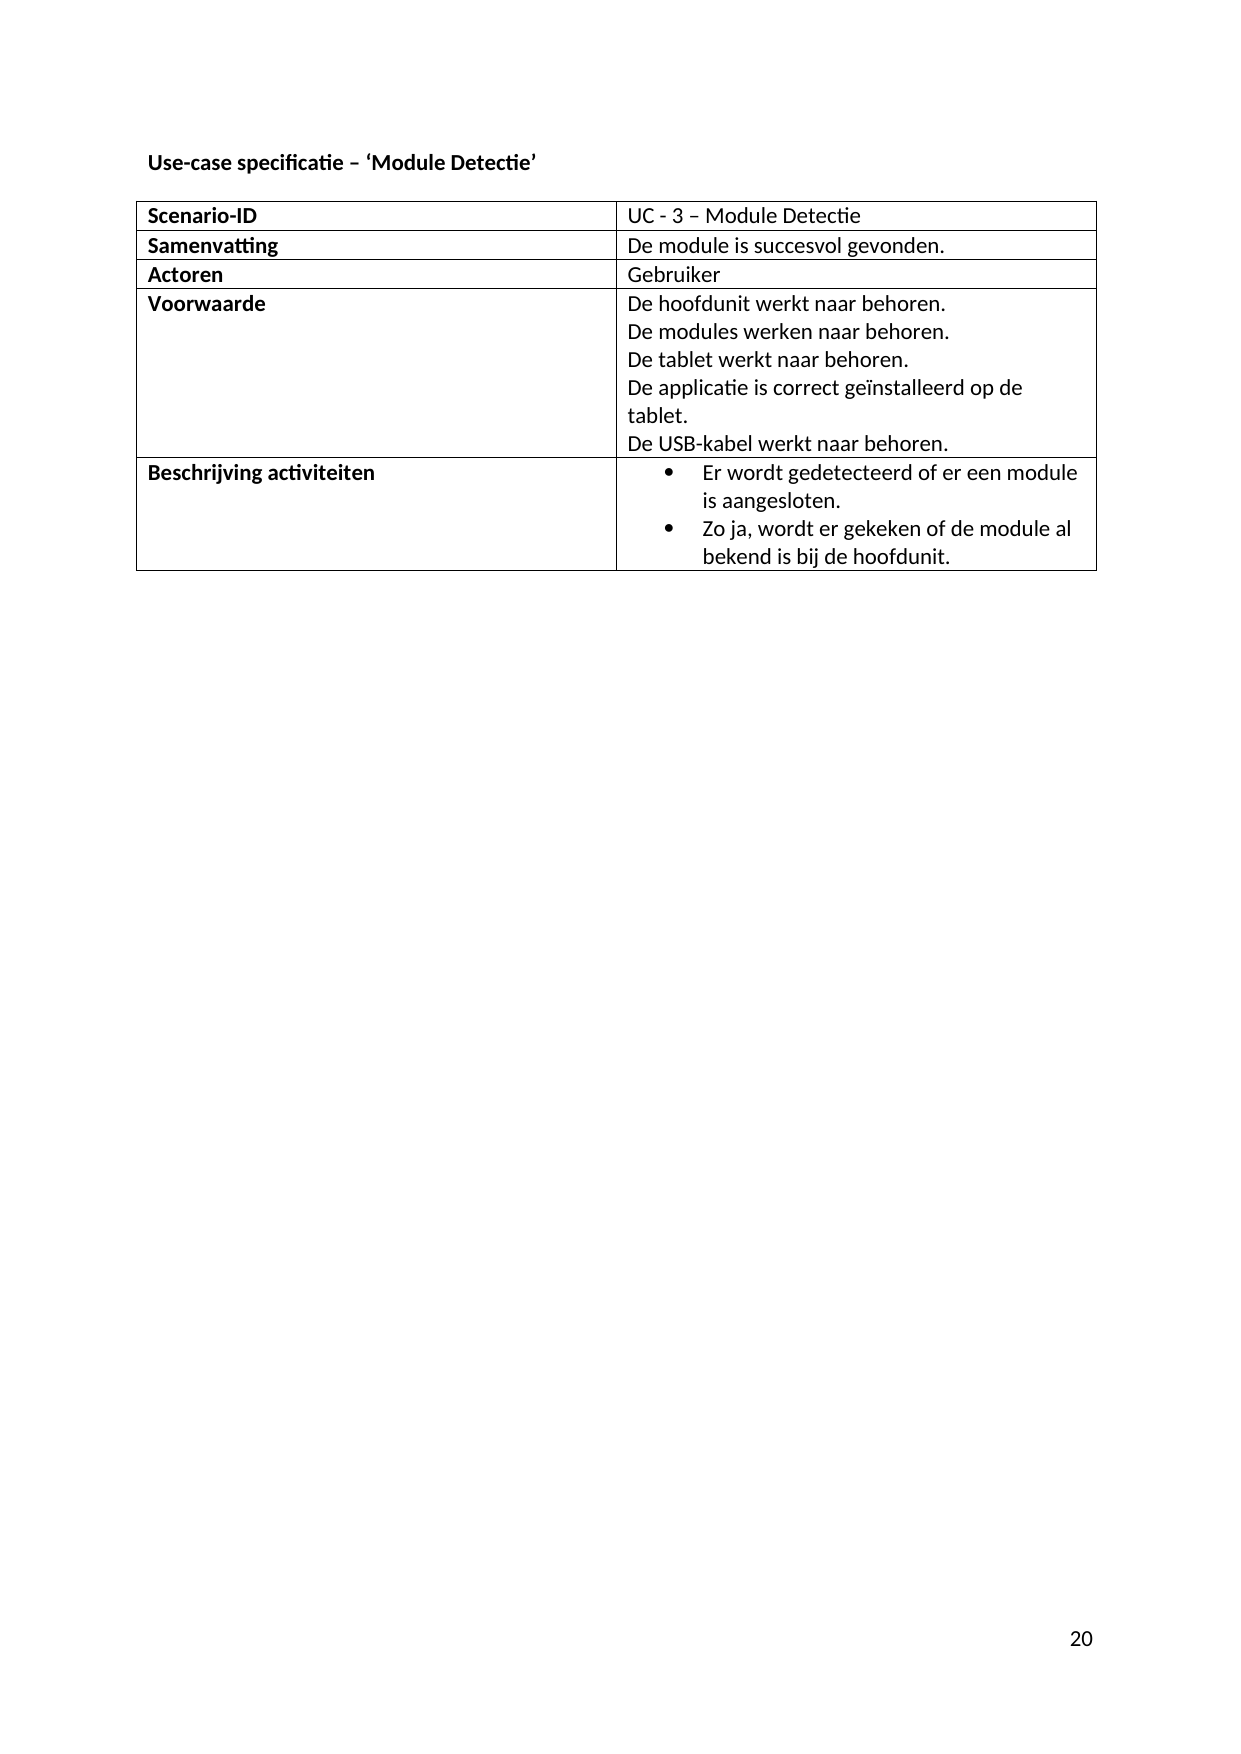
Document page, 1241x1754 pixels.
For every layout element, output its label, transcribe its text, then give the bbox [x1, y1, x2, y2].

table_cell Gebruiker [617, 260, 1096, 288]
table_cell Beschrijving activiteiten [137, 458, 616, 570]
table_header Scenario-ID [137, 202, 616, 230]
table_header UC - 3 – Module Detectie [617, 202, 1096, 230]
table_cell Samenvatting [137, 231, 616, 259]
table_cell De hoofdunit werkt naar behoren. De modules werken naar behoren. De tablet werkt naar behoren. De applicatie is correct geïnstalleerd op de tablet. De USB-kabel werkt naar behoren. [617, 289, 1096, 457]
table_cell Voorwaarde [137, 289, 616, 457]
table_cell Er wordt gedetecteerd of er een module is aangesloten. Zo ja, wordt er gekeken of de module al bekend is bij de hoofdunit. [617, 458, 1096, 570]
table_cell Actoren [137, 260, 616, 288]
text Use-case specificatie – ‘Module Detectie’ [148, 148, 1093, 176]
table_cell De module is succesvol gevonden. [617, 231, 1096, 259]
